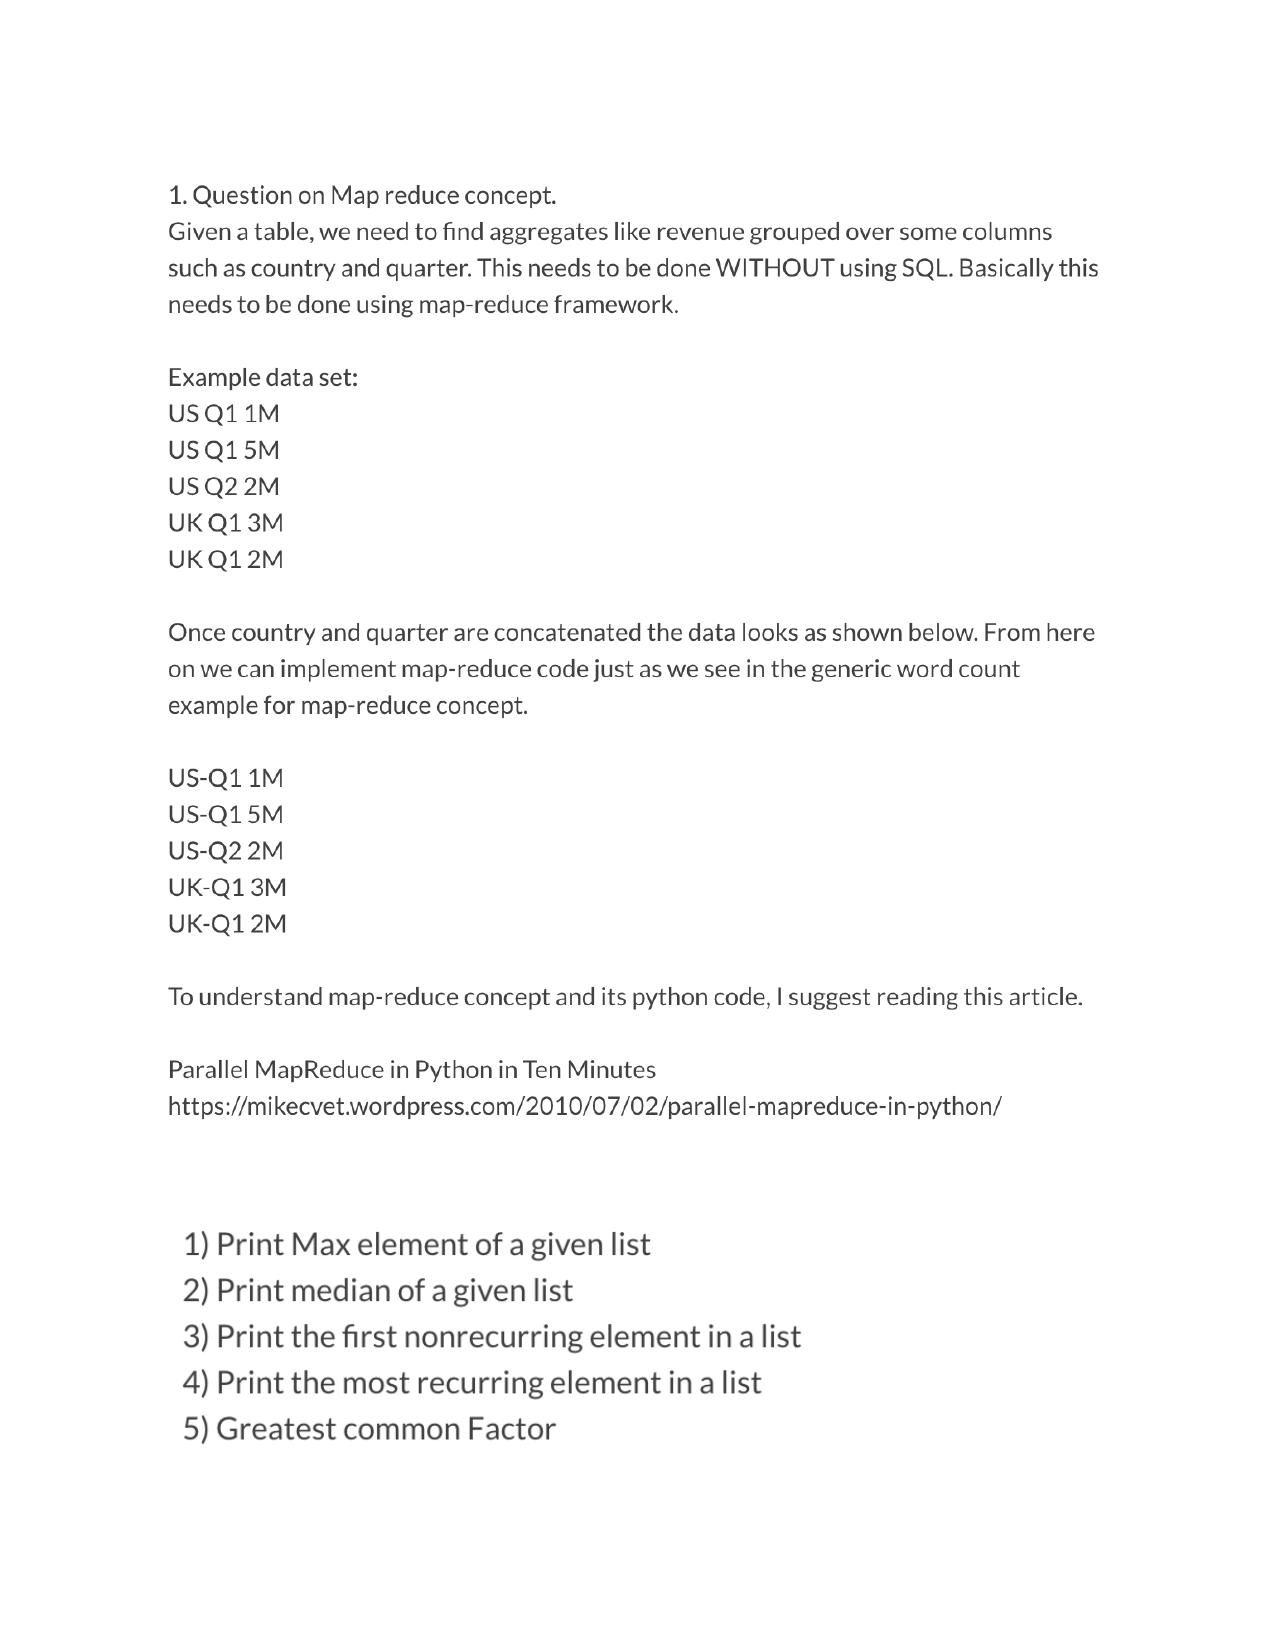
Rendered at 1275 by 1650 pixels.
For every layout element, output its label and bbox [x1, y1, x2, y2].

picture [150, 180, 1125, 1149]
picture [150, 1210, 921, 1450]
